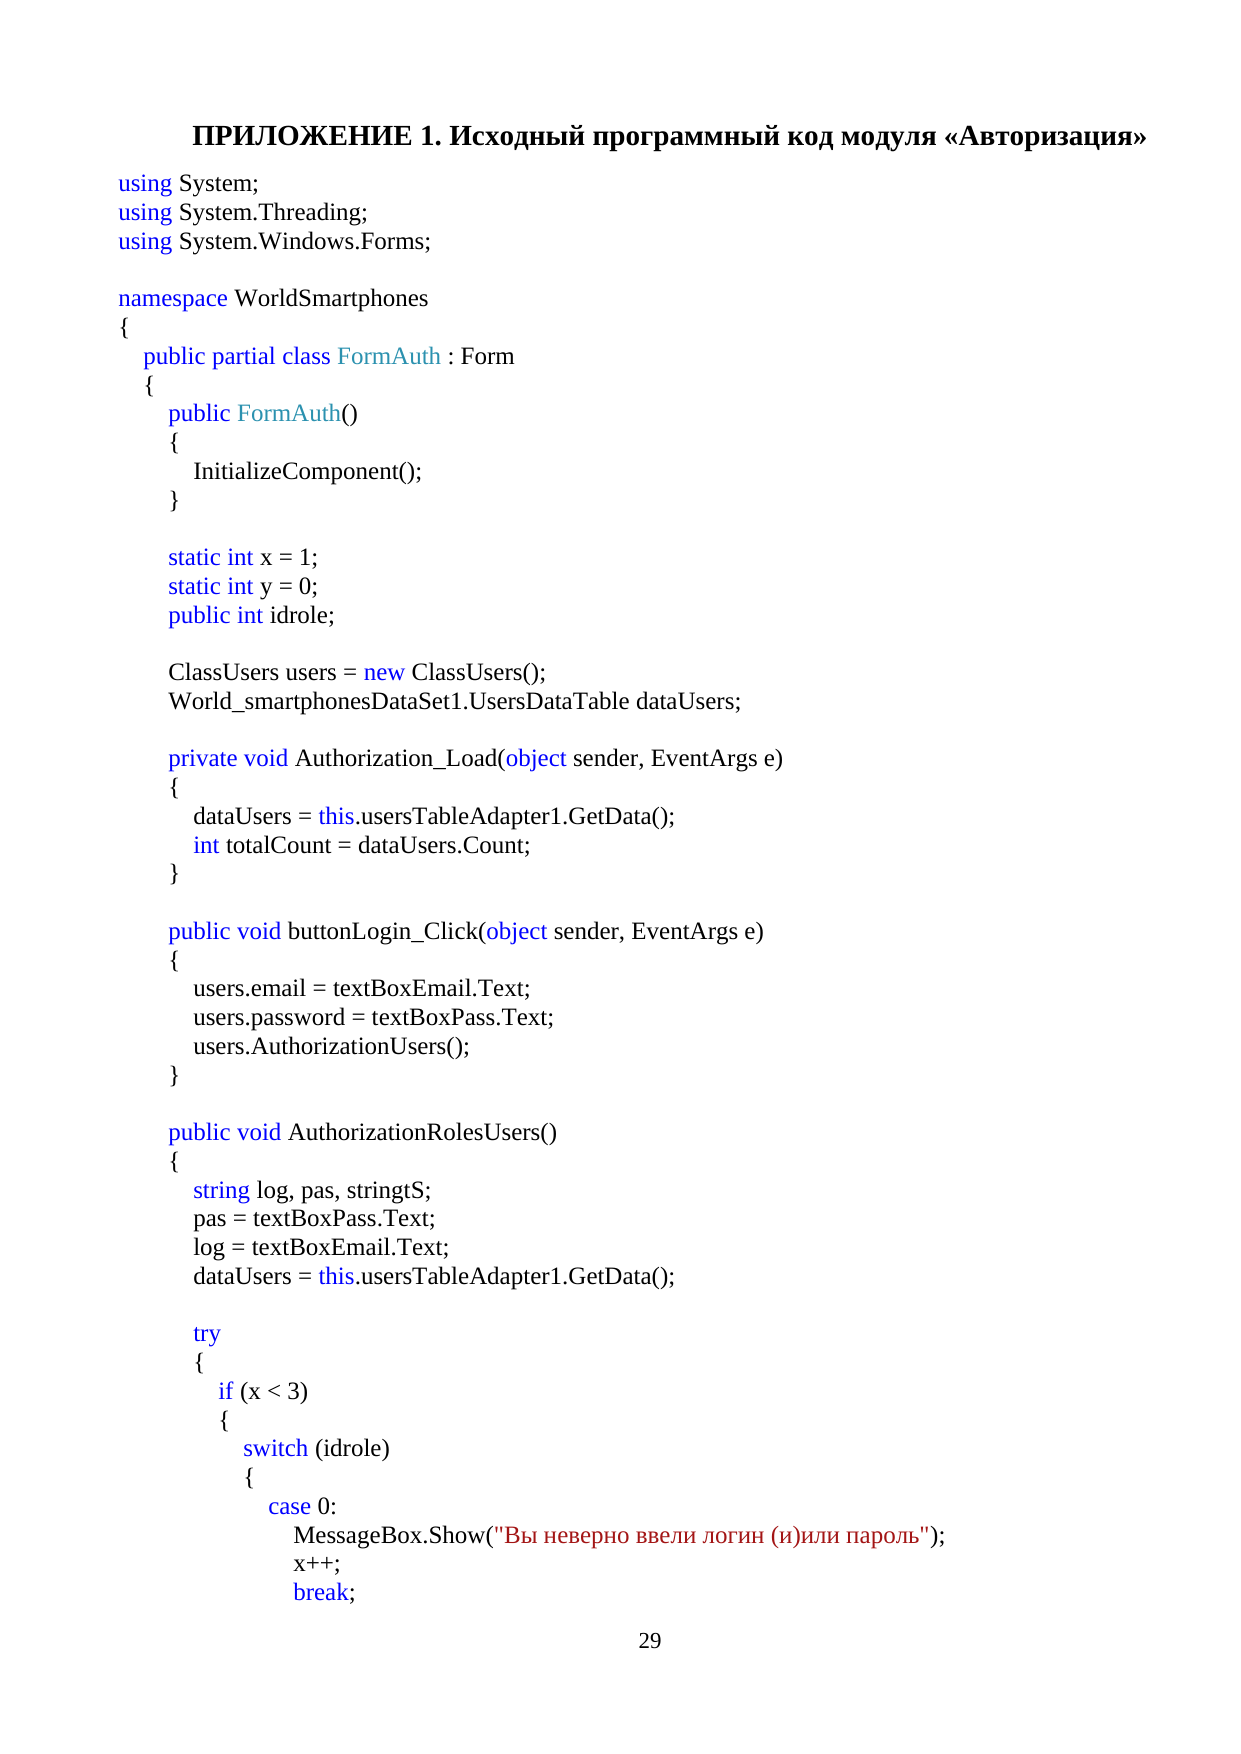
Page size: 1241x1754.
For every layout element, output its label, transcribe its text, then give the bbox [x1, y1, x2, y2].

text int totalCount = dataUsers.Count; [118, 830, 1181, 858]
text InitializeComponent(); [118, 456, 1181, 485]
text string log, pas, stringtS; [118, 1175, 1181, 1203]
text public partial class FormAuth : Form [118, 341, 1181, 370]
text users.AuthorizationUsers(); [118, 1031, 1181, 1060]
text using System; [118, 168, 1181, 197]
text static int y = 0; [118, 571, 1181, 600]
text pas = textBoxPass.Text; [118, 1203, 1181, 1232]
text static int x = 1; [118, 542, 1181, 571]
text users.password = textBoxPass.Text; [118, 1002, 1181, 1031]
text { [118, 427, 1181, 456]
text if (x < 3) [118, 1376, 1181, 1405]
text { [118, 1462, 1181, 1491]
text ClassUsers users = new ClassUsers(); [118, 657, 1181, 686]
text dataUsers = this.usersTableAdapter1.GetData(); [118, 801, 1181, 830]
text { [118, 370, 1181, 398]
text { [118, 1146, 1181, 1175]
text using System.Windows.Forms; [118, 226, 1181, 255]
text { [118, 1405, 1181, 1433]
subtitle ПРИЛОЖЕНИЕ 1. Исходный программный код модуля «Авторизация» [118, 118, 1181, 152]
text try [118, 1318, 1181, 1347]
text log = textBoxEmail.Text; [118, 1232, 1181, 1261]
text public void AuthorizationRolesUsers() [118, 1117, 1181, 1146]
text public int idrole; [118, 600, 1181, 628]
text { [118, 312, 1181, 341]
text { [118, 1347, 1181, 1376]
text { [118, 945, 1181, 973]
text dataUsers = this.usersTableAdapter1.GetData(); [118, 1261, 1181, 1290]
text users.email = textBoxEmail.Text; [118, 973, 1181, 1002]
text case 0: [118, 1491, 1181, 1520]
text private void Authorization_Load(object sender, EventArgs e) [118, 743, 1181, 772]
text } [118, 485, 1181, 513]
text } [118, 858, 1181, 887]
text x++; [118, 1548, 1181, 1577]
text World_smartphonesDataSet1.UsersDataTable dataUsers; [118, 686, 1181, 715]
text using System.Threading; [118, 197, 1181, 226]
text namespace WorldSmartphones [118, 283, 1181, 312]
text switch (idrole) [118, 1433, 1181, 1462]
text public void buttonLogin_Click(object sender, EventArgs e) [118, 916, 1181, 945]
text break; [118, 1577, 1181, 1606]
text { [118, 772, 1181, 801]
text public FormAuth() [118, 398, 1181, 427]
text } [118, 1060, 1181, 1088]
text MessageBox.Show("Вы неверно ввели логин (и)или пароль"); [118, 1520, 1181, 1548]
